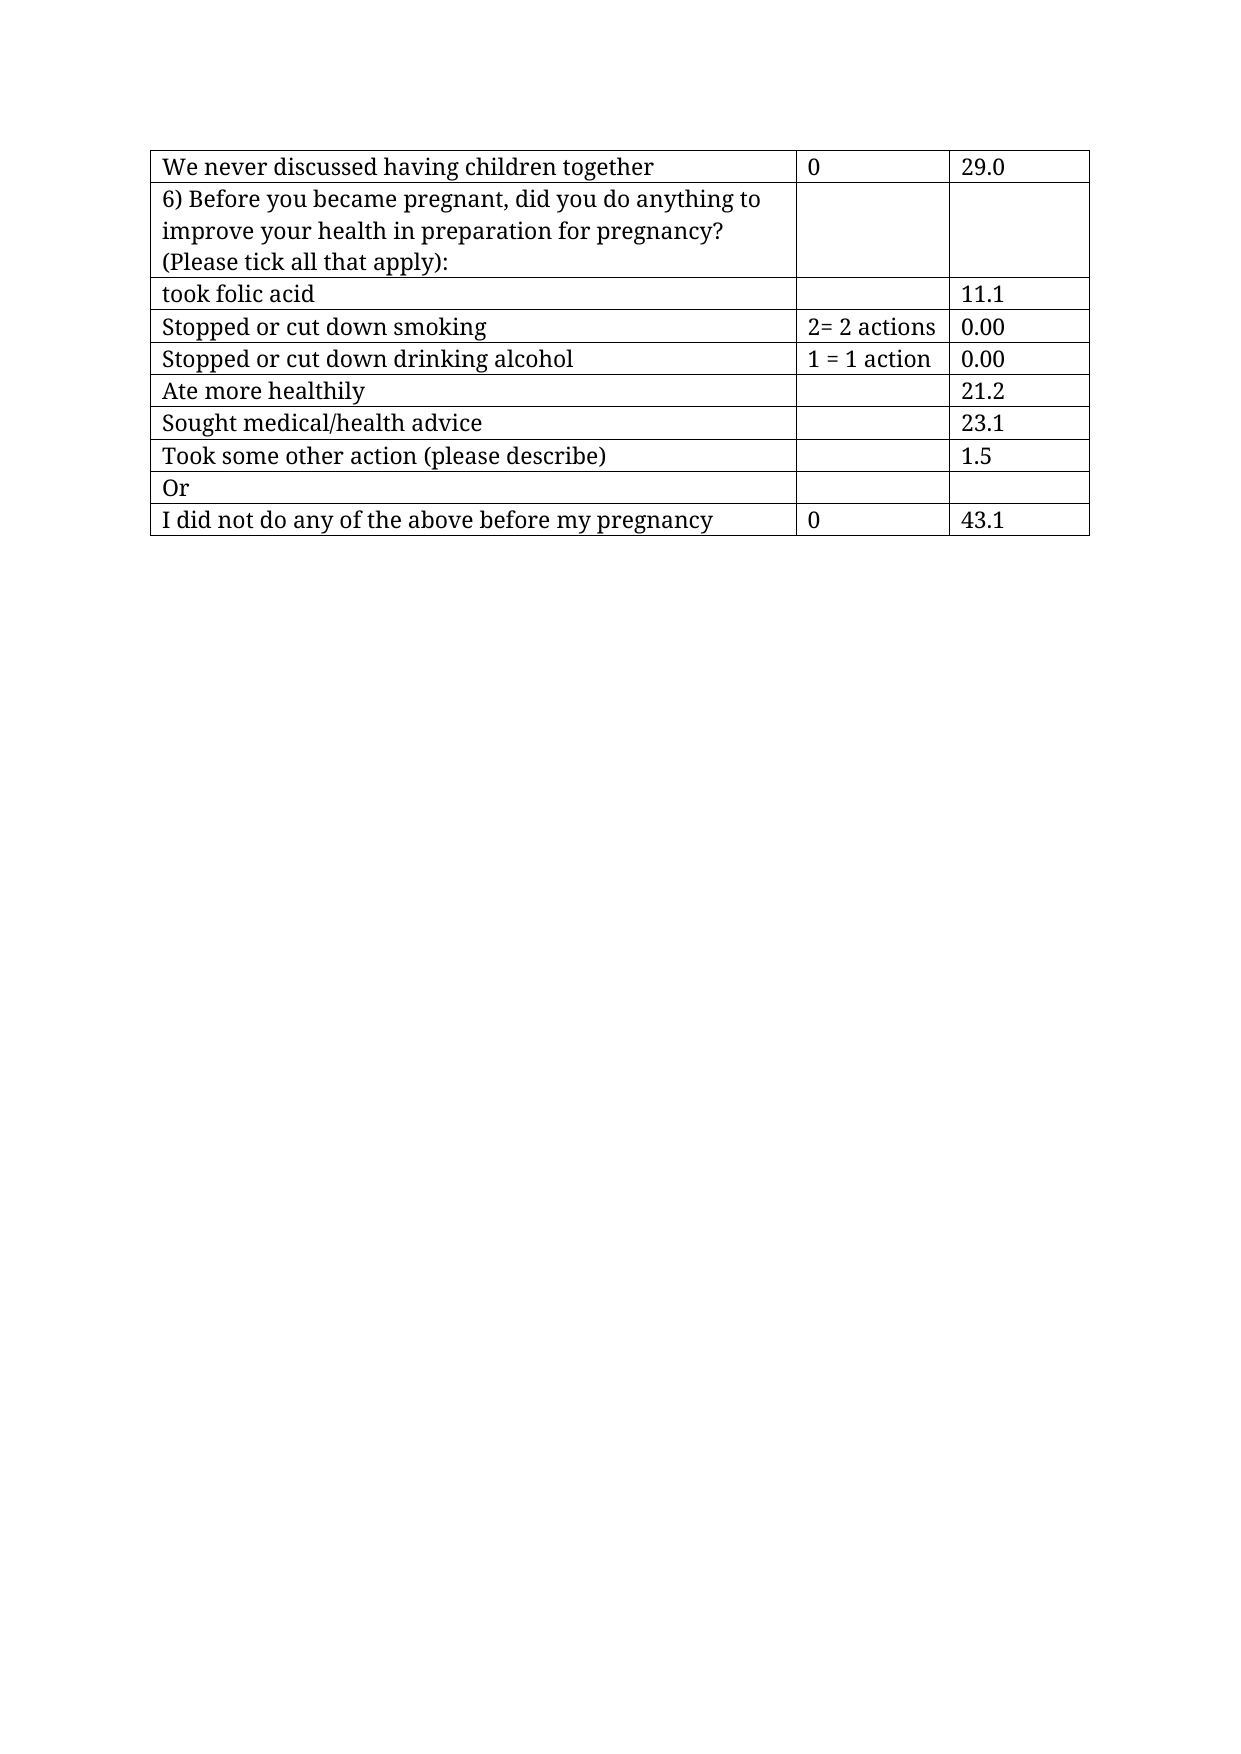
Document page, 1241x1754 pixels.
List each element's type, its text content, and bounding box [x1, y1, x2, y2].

table_cell [797, 440, 949, 471]
table_cell 0 [797, 151, 949, 182]
table_cell 2= 2 actions [797, 310, 949, 342]
table_cell [797, 472, 949, 503]
table_cell 23.1 [950, 407, 1089, 438]
table_cell I did not do any of the above before my pregnancy [151, 504, 796, 535]
table_cell Took some other action (please describe) [151, 440, 796, 471]
table_cell [950, 472, 1089, 503]
table_cell [797, 278, 949, 309]
table_cell 29.0 [950, 151, 1089, 182]
table_cell 1 = 1 action [797, 343, 949, 374]
table_cell [950, 183, 1089, 277]
table_cell We never discussed having children together [151, 151, 796, 182]
table_cell [797, 183, 949, 277]
table_cell Stopped or cut down smoking [151, 310, 796, 342]
table_cell Or [151, 472, 796, 503]
table_cell 1.5 [950, 440, 1089, 471]
table_cell 0.00 [950, 343, 1089, 374]
table_cell took folic acid [151, 278, 796, 309]
table_cell 11.1 [950, 278, 1089, 309]
table_cell [797, 375, 949, 406]
table_cell 43.1 [950, 504, 1089, 535]
table_cell Ate more healthily [151, 375, 796, 406]
table_cell Sought medical/health advice [151, 407, 796, 438]
table_cell 0.00 [950, 310, 1089, 342]
table_cell [797, 407, 949, 438]
table_cell 6) Before you became pregnant, did you do anything to improve your health in preparation for pregnancy? (Please tick all that apply): [151, 183, 796, 277]
table_cell Stopped or cut down drinking alcohol [151, 343, 796, 374]
table_cell 0 [797, 504, 949, 535]
table_cell 21.2 [950, 375, 1089, 406]
